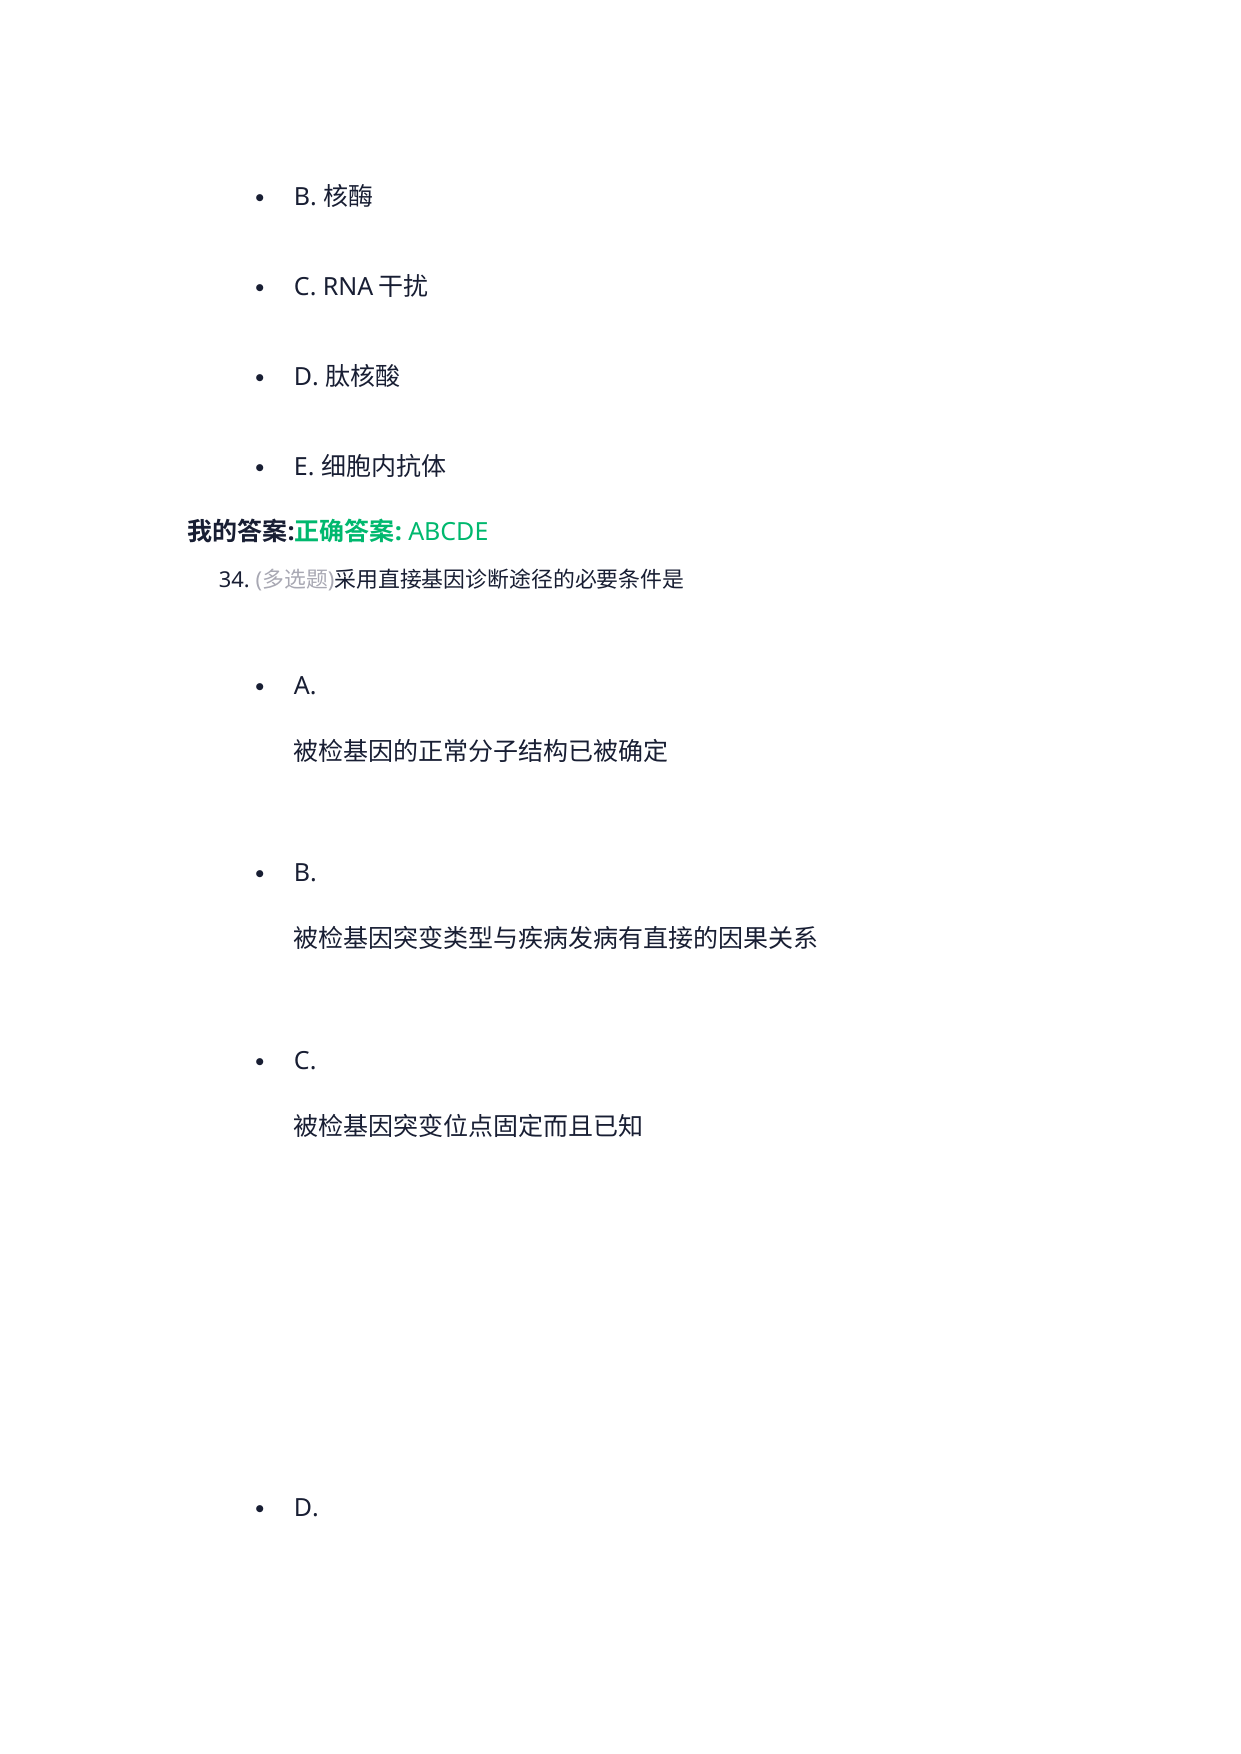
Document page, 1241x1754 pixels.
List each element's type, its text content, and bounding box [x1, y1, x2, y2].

text 我的答案:正确答案: ABCDE [187, 497, 1053, 562]
list C. [256, 1027, 1021, 1092]
list B. [256, 839, 1021, 904]
text 被检基因的正常分子结构已被确定 [294, 717, 1021, 782]
list E. 细胞内抗体 [256, 432, 1021, 497]
text 被检基因突变类型与疾病发病有直接的因果关系 [294, 904, 1021, 969]
text 34. (多选题)采用直接基因诊断途径的必要条件是 [219, 562, 1021, 594]
list D. 肽核酸 [256, 342, 1021, 407]
list C. RNA干扰 [256, 252, 1021, 317]
list A. [256, 652, 1021, 717]
text 被检基因突变位点固定而且已知 [294, 1092, 1021, 1157]
list B. 核酶 [256, 162, 1021, 227]
list D. [256, 1474, 1021, 1539]
